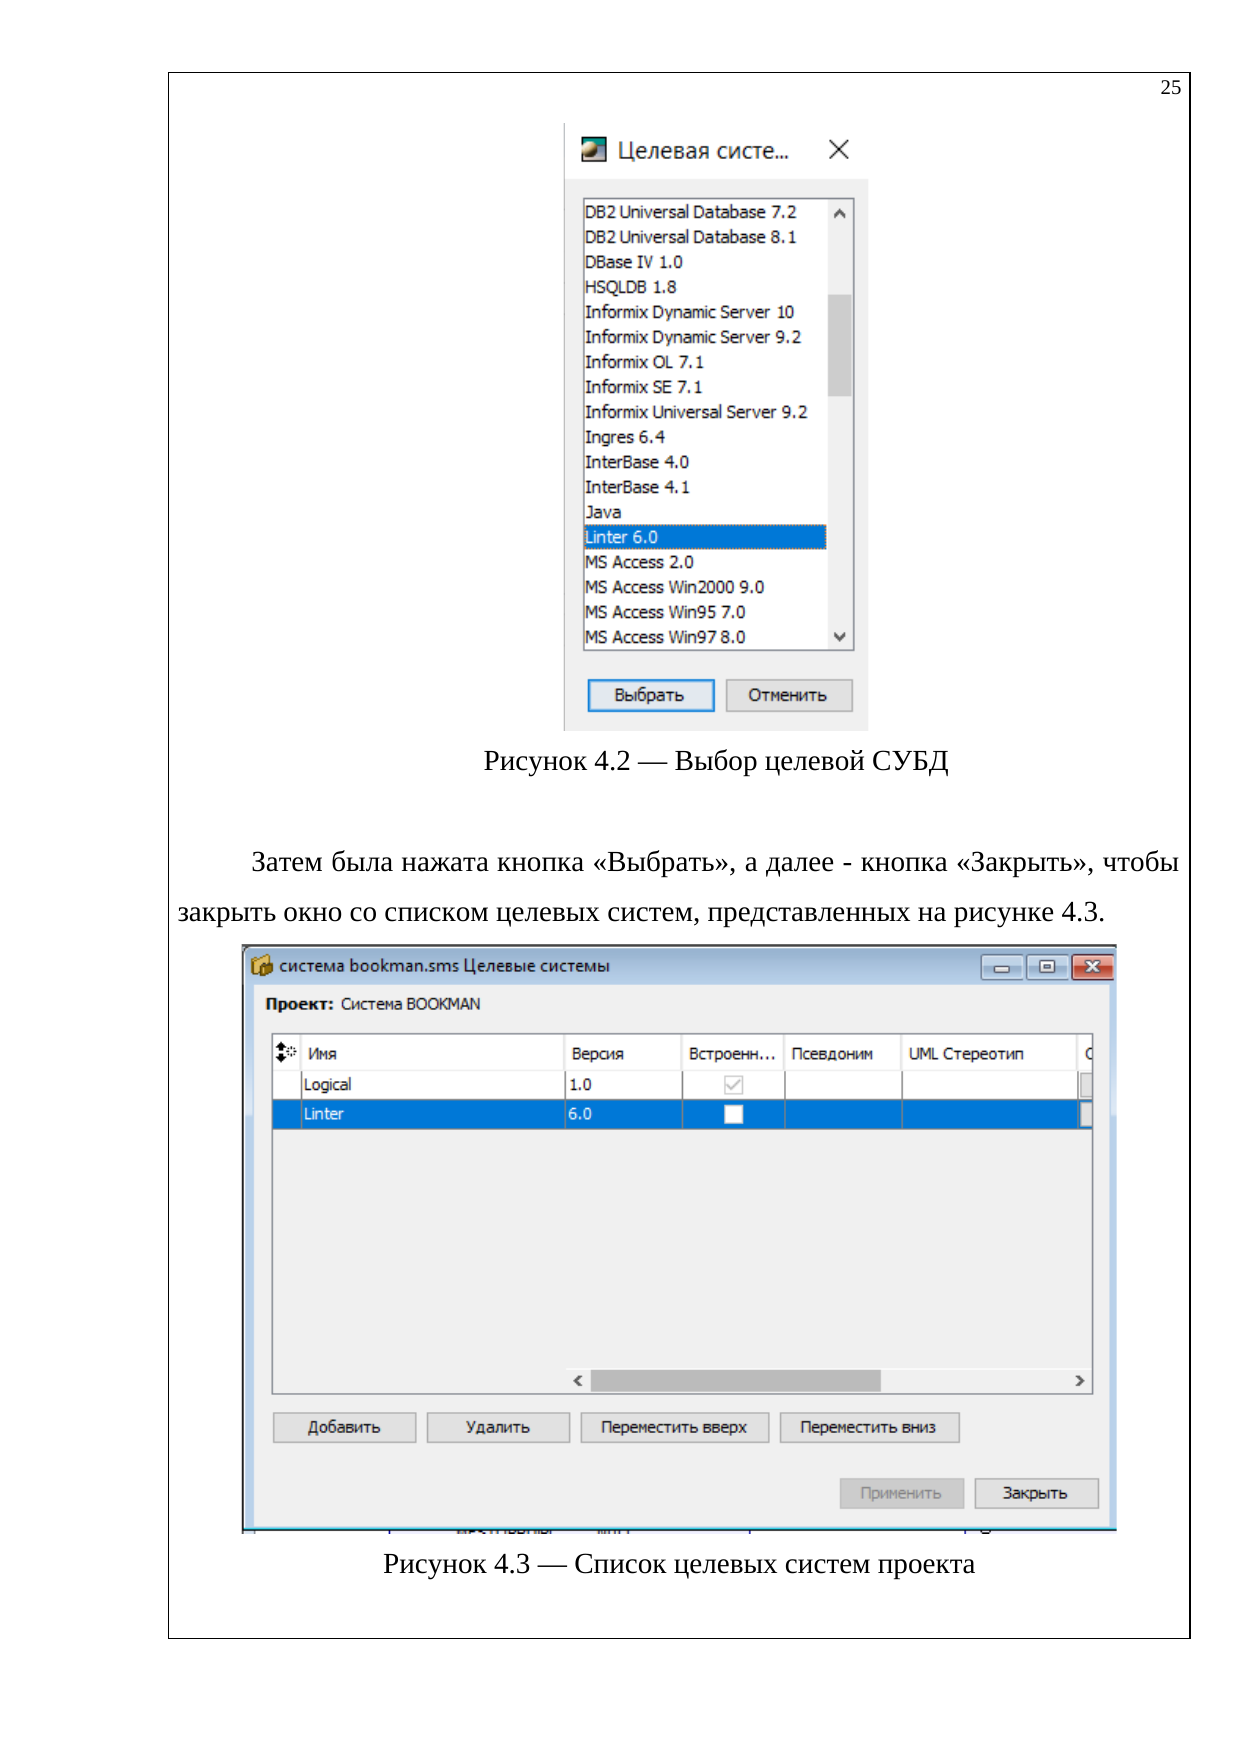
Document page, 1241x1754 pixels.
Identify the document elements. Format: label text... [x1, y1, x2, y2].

text Рисунок 4.2 — Выбор целевой СУБД [177, 743, 1181, 777]
text Рисунок 4.3 — Список целевых систем проекта [177, 1546, 1181, 1579]
picture [241, 944, 1117, 1534]
picture [563, 123, 869, 731]
text Затем была нажата кнопка «Выбрать», а далее - кнопка «Закрыть», чтобы закрыть окно со списком целевых систем, представленных на рисунке 4.3. [177, 844, 1181, 927]
